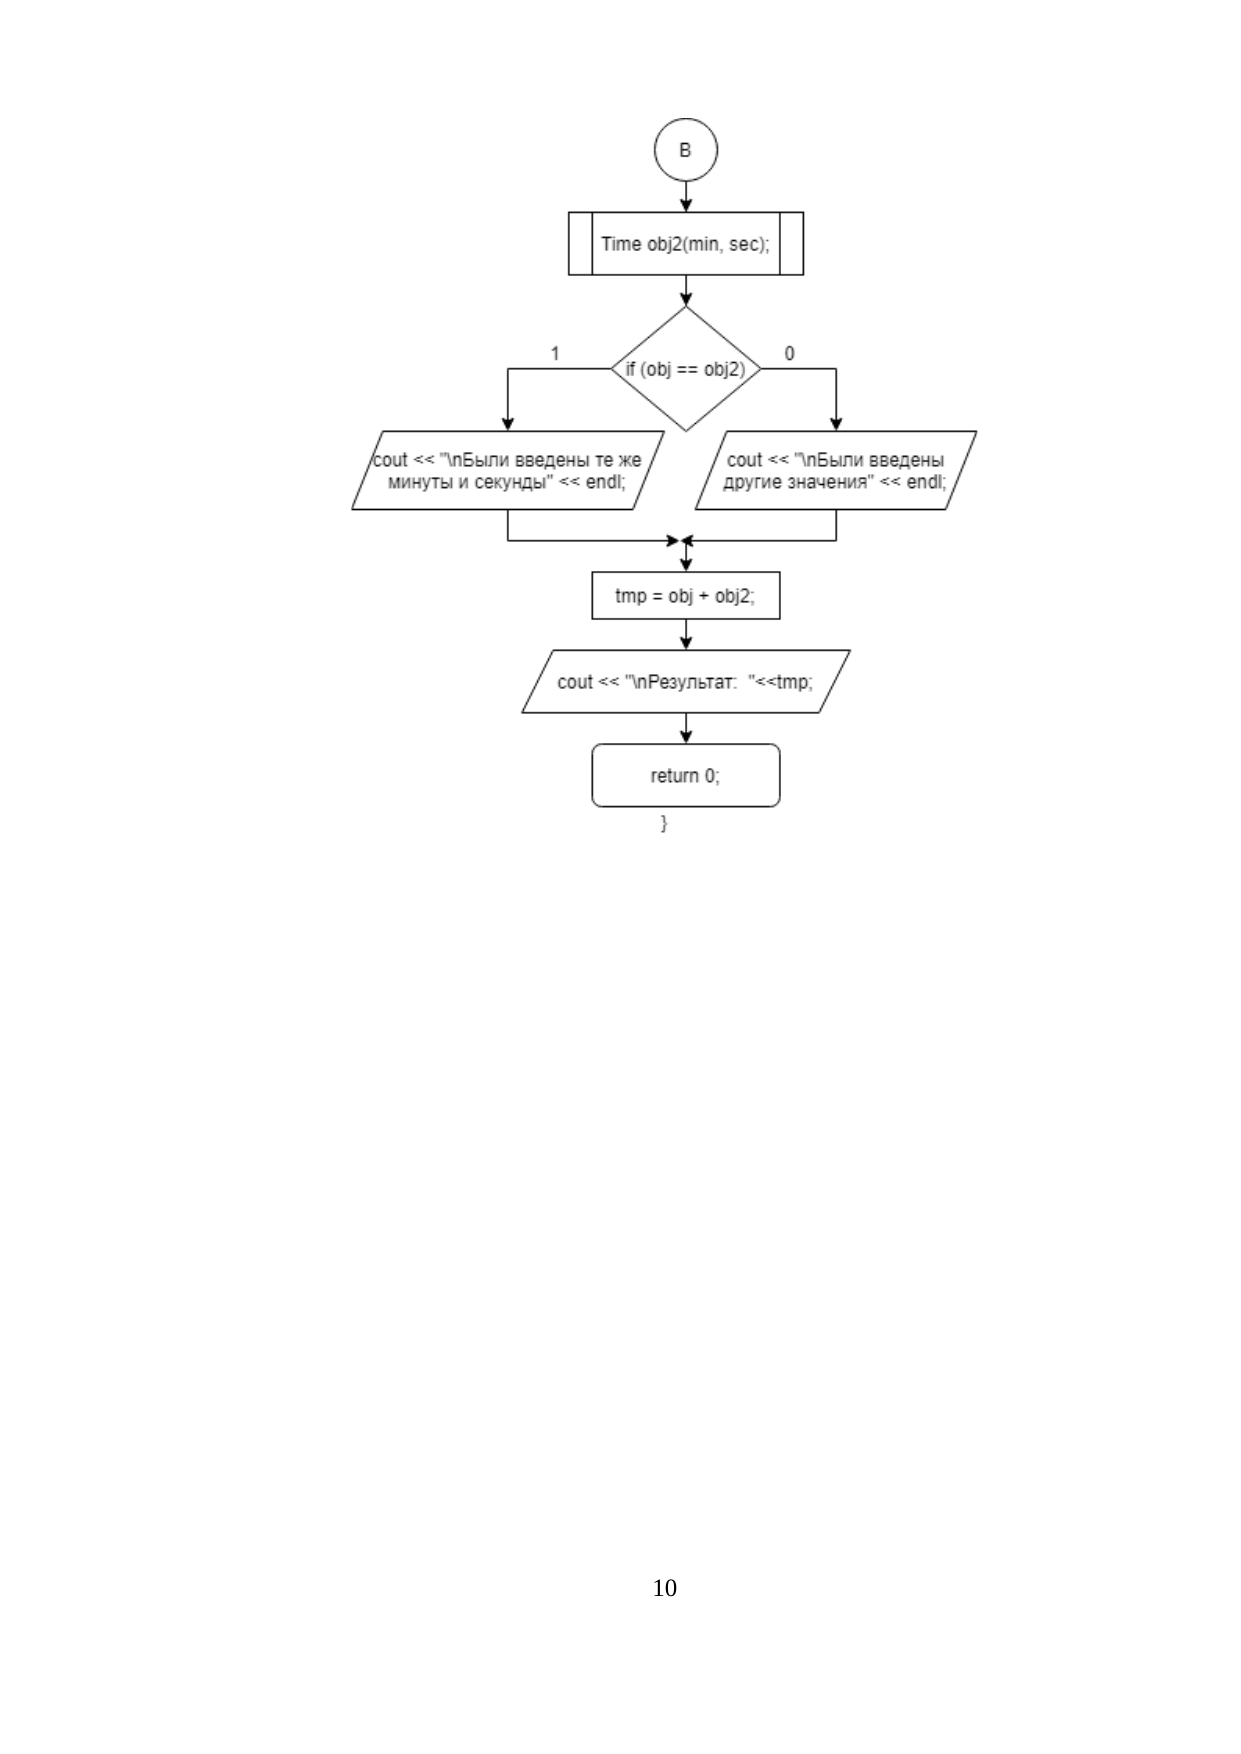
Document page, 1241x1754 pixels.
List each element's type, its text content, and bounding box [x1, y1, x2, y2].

text 10 [177, 1573, 1152, 1602]
picture [351, 118, 978, 839]
